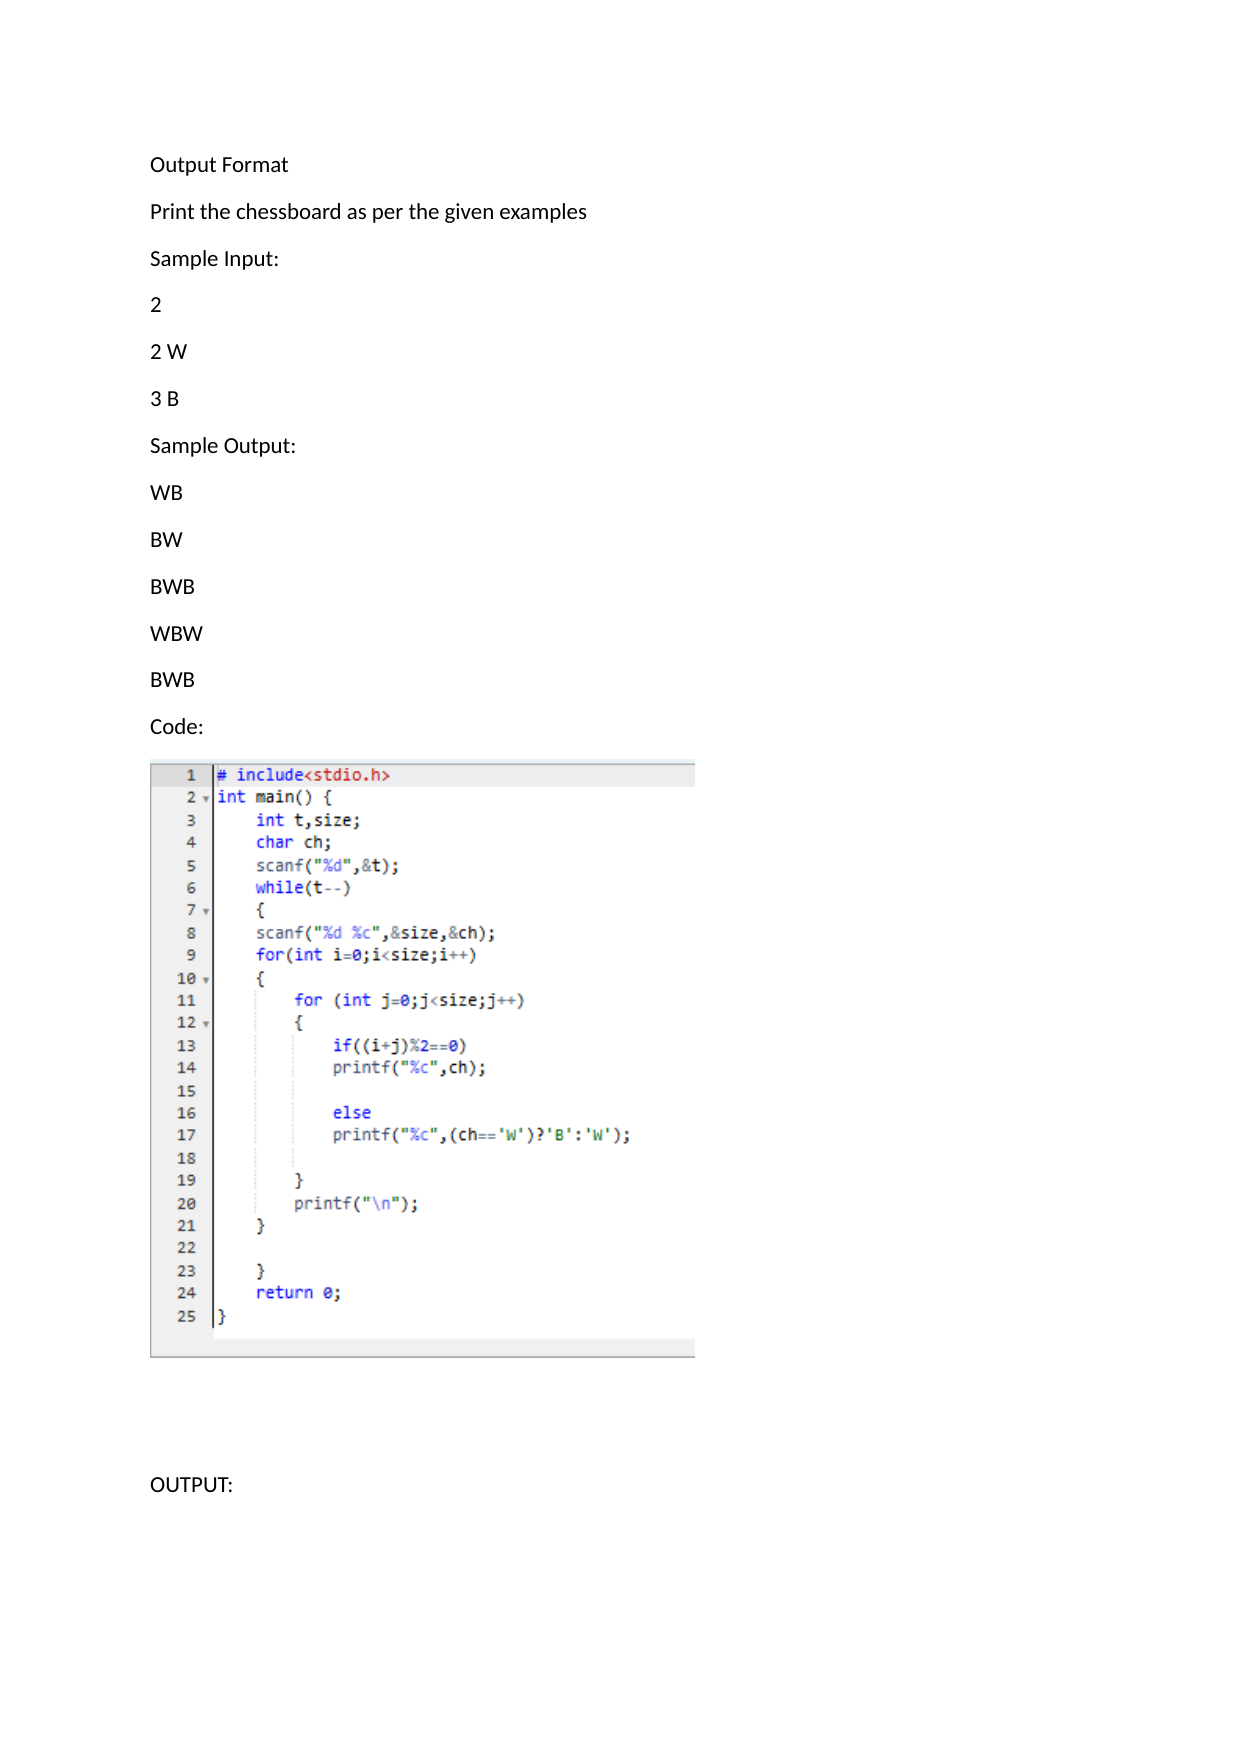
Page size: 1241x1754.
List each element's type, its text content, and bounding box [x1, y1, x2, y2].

text WBW [150, 619, 1090, 647]
text Output Format [150, 150, 1090, 178]
text BW [150, 525, 1090, 553]
text Sample Output: [150, 431, 1090, 459]
text BWB [150, 666, 1090, 694]
text Print the chessboard as per the given examples [150, 197, 1090, 225]
text OUTPUT: [150, 1470, 1090, 1498]
text Sample Input: [150, 244, 1090, 272]
text Code: [150, 712, 1090, 741]
picture [150, 759, 696, 1358]
text BWB [150, 572, 1090, 600]
text 3 B [150, 384, 1090, 412]
text 2 W [150, 337, 1090, 366]
text 2 [150, 291, 1090, 319]
text WB [150, 478, 1090, 506]
